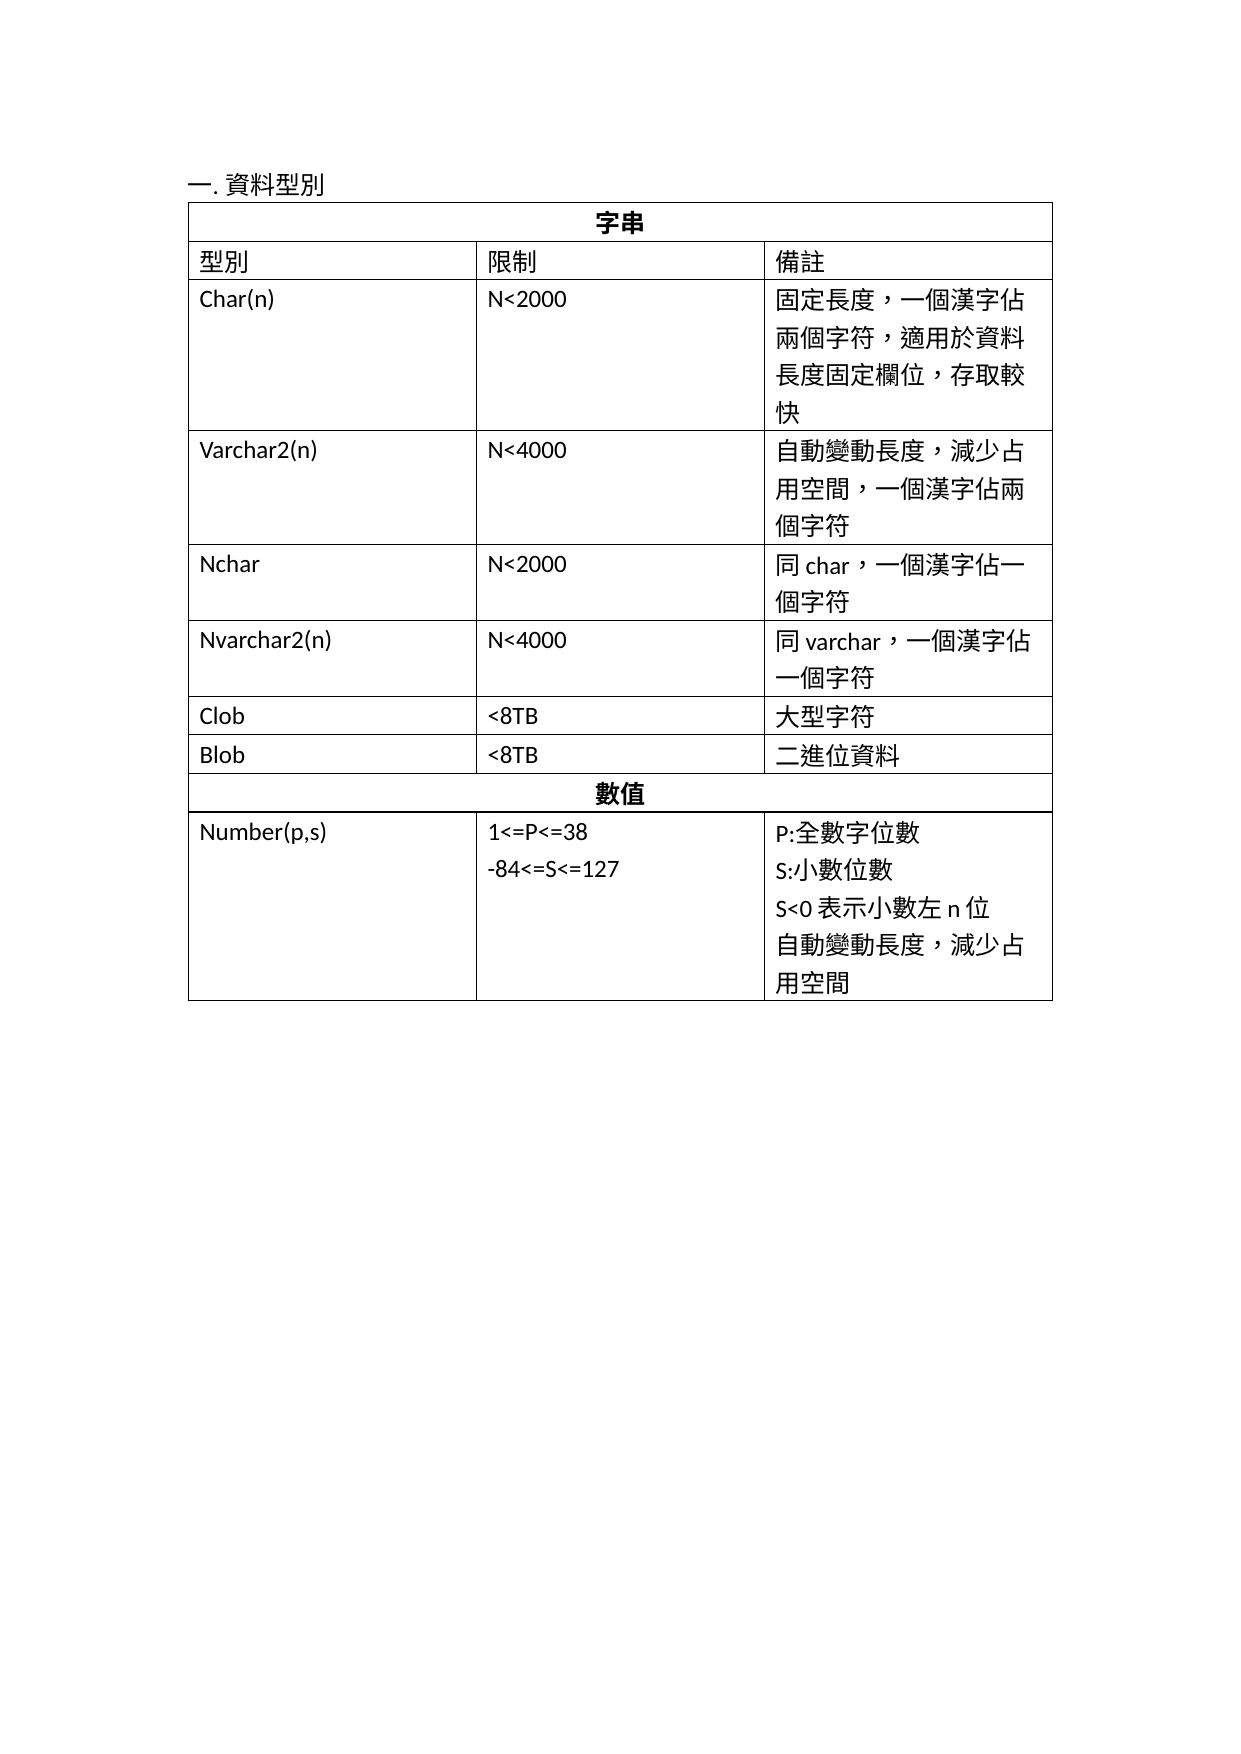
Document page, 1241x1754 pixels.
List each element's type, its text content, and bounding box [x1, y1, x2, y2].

table_cell 1<=P<=38 -84<=S<=127 [477, 813, 764, 1000]
table_cell <8TB [477, 735, 764, 773]
table_cell 自動變動長度，減少占用空間，一個漢字佔兩個字符 [765, 431, 1052, 544]
table_cell <8TB [477, 697, 764, 734]
table_header 字串 [189, 203, 1052, 241]
table_cell 同varchar，一個漢字佔一個字符 [765, 621, 1052, 696]
table_cell 二進位資料 [765, 735, 1052, 773]
table_cell N<4000 [477, 621, 764, 696]
table_cell 數值 [189, 774, 1052, 811]
table_cell N<4000 [477, 431, 764, 544]
table_cell Char(n) [189, 280, 476, 430]
table_cell N<2000 [477, 545, 764, 620]
table_cell N<2000 [477, 280, 764, 430]
table_cell Nchar [189, 545, 476, 620]
table_cell Clob [189, 697, 476, 734]
table_cell P:全數字位數 S:小數位數 S<0表示小數左n位 自動變動長度，減少占用空間 [765, 813, 1052, 1000]
table_cell Nvarchar2(n) [189, 621, 476, 696]
table_cell Number(p,s) [189, 813, 476, 1000]
list 資料型別 [187, 164, 1053, 202]
table_cell Varchar2(n) [189, 431, 476, 544]
table_cell 大型字符 [765, 697, 1052, 734]
table_cell Blob [189, 735, 476, 773]
table_cell 固定長度，一個漢字佔兩個字符，適用於資料長度固定欄位，存取較快 [765, 280, 1052, 430]
table_cell 型別 [189, 242, 476, 279]
table_cell 備註 [765, 242, 1052, 279]
table_cell 限制 [477, 242, 764, 279]
table_cell 同char，一個漢字佔一個字符 [765, 545, 1052, 620]
